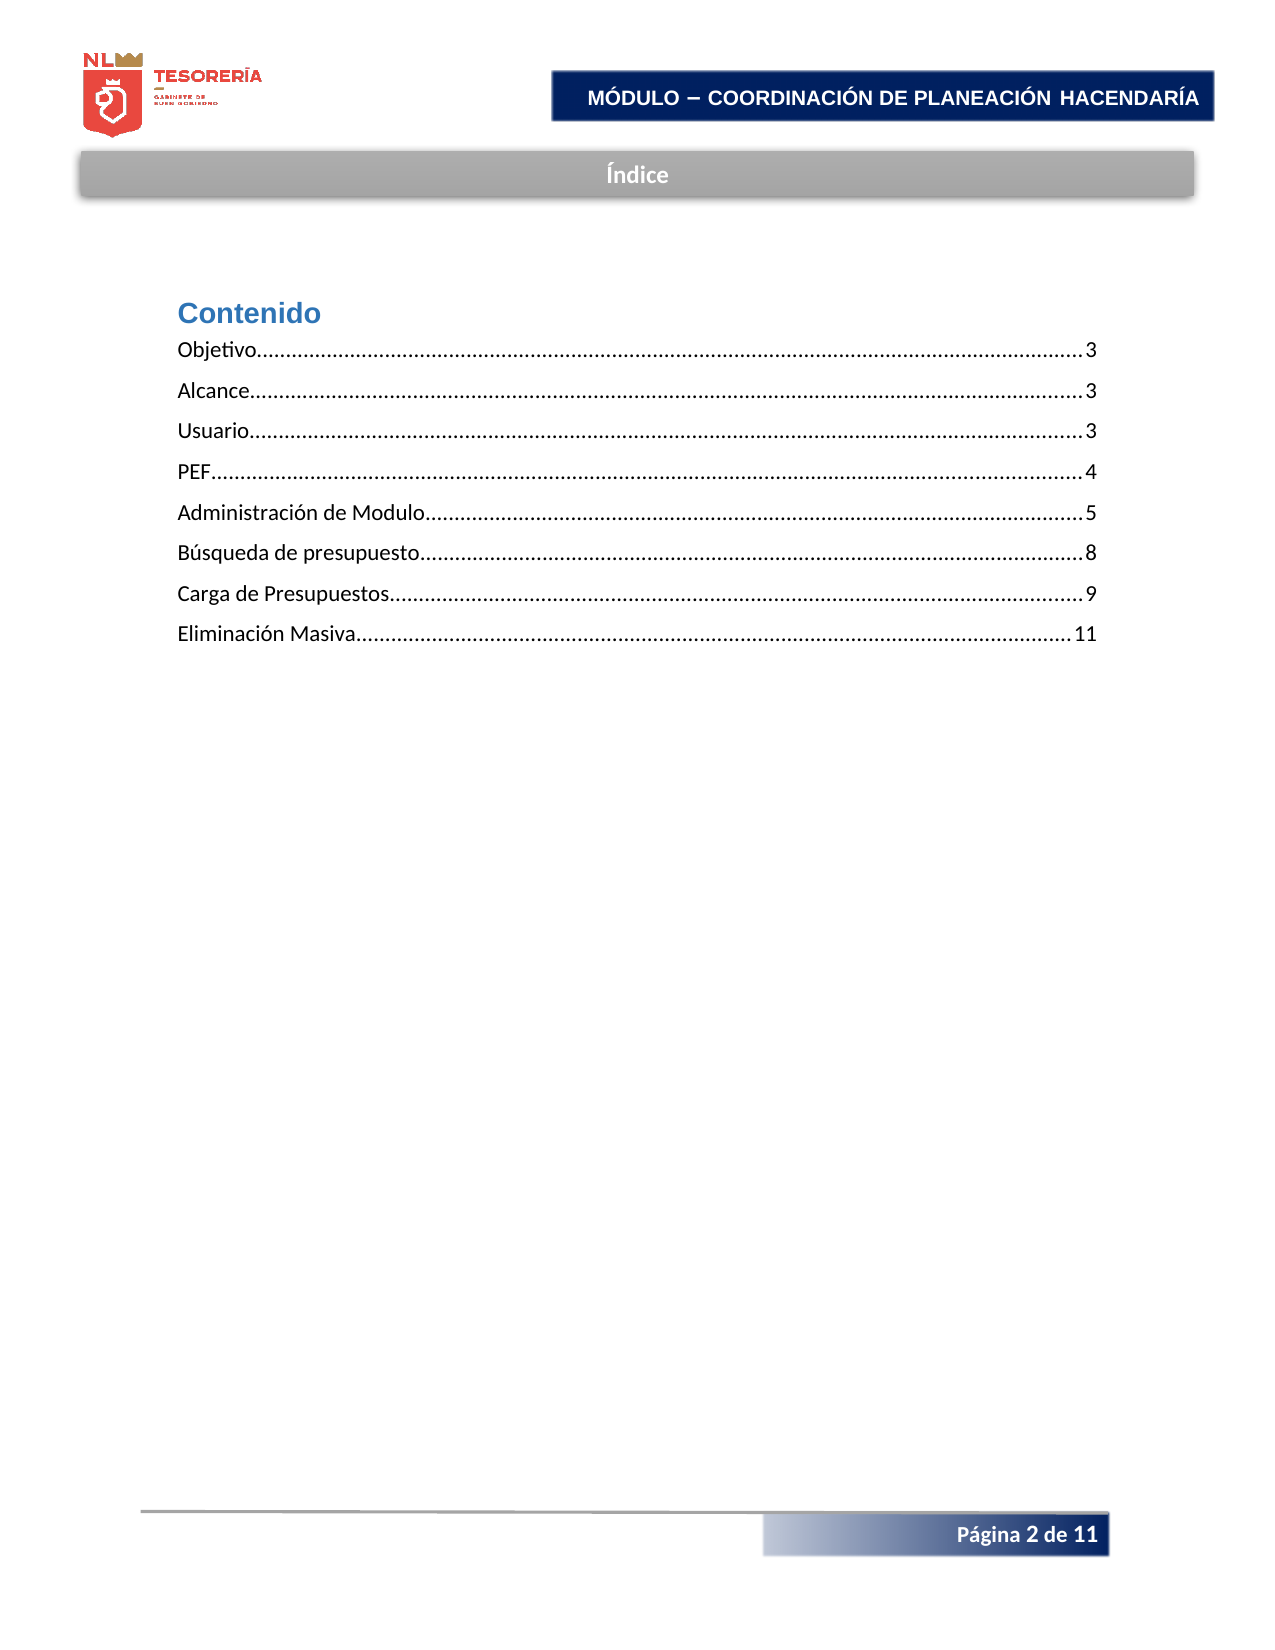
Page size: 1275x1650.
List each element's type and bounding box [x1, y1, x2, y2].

picture [79, 43, 264, 140]
